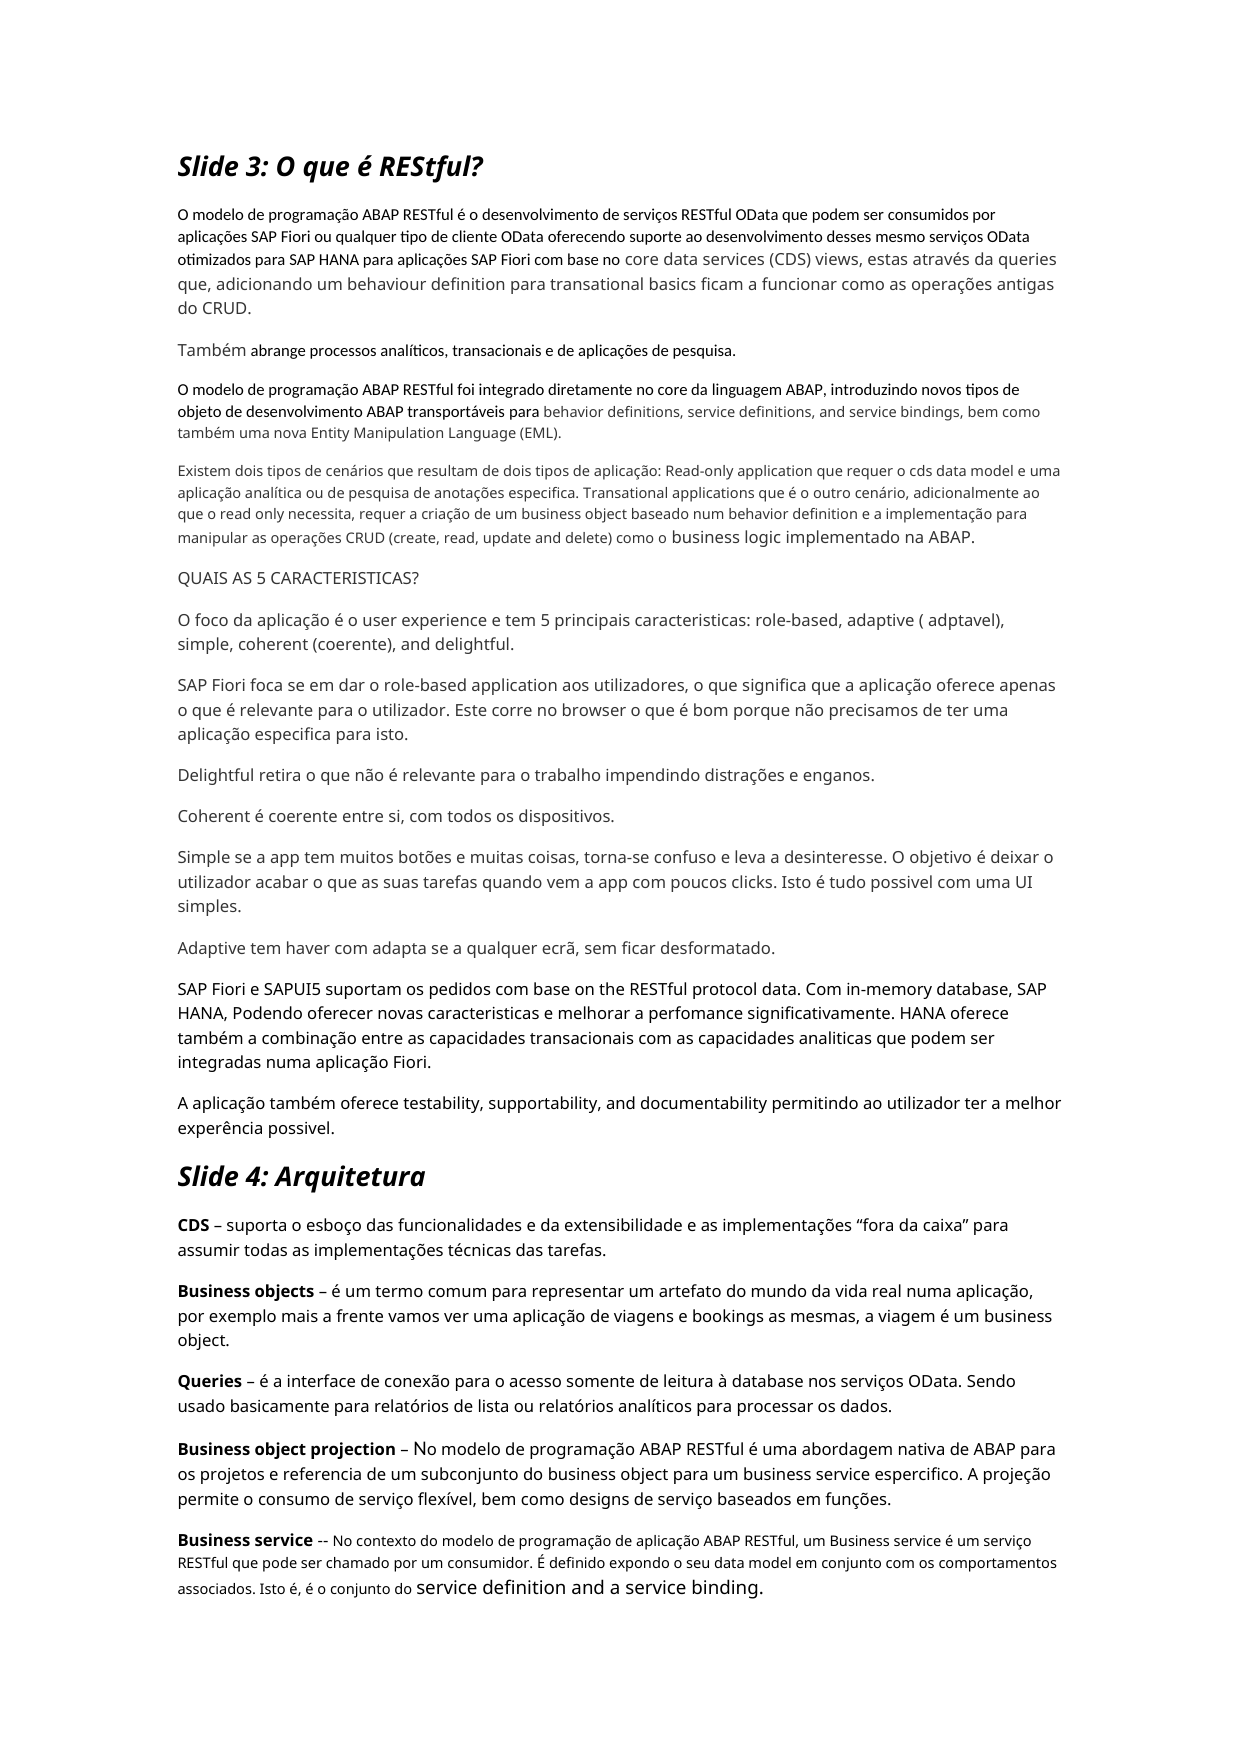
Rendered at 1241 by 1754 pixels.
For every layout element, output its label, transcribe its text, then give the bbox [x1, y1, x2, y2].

text SAP Fiori foca se em dar o role-based application aos utilizadores, o que significa que a aplicação oferece apenas o que é relevante para o utilizador. Este corre no browser o que é bom porque não precisamos de ter uma aplicação especifica para isto. [177, 674, 1063, 745]
text O foco da aplicação é o user experience e tem 5 principais caracteristicas: role-based, adaptive ( adptavel), simple, coherent (coerente), and delightful. [177, 608, 1063, 655]
text Delightful retira o que não é relevante para o trabalho impendindo distrações e enganos. [177, 764, 1063, 787]
text Também abrange processos analíticos, transacionais e de aplicações de pesquisa. [177, 338, 1063, 361]
text O modelo de programação ABAP RESTful é o desenvolvimento de serviços RESTful OData que podem ser consumidos por aplicações SAP Fiori ou qualquer tipo de cliente OData oferecendo suporte ao desenvolvimento desses mesmo serviços OData otimizados para SAP HANA para aplicações SAP Fiori com base no core data services (CDS) views, estas através da queries que, adicionando um behaviour definition para transational basics ficam a funcionar como as operações antigas do CRUD. [177, 204, 1063, 320]
text Coherent é coerente entre si, com todos os dispositivos. [177, 805, 1063, 828]
text QUAIS AS 5 CARACTERISTICAS? [177, 567, 1063, 590]
text Adaptive tem haver com adapta se a qualquer ecrã, sem ficar desformatado. [177, 936, 1063, 959]
text Slide 4: Arquitetura [177, 1158, 1063, 1194]
text Business service -- No contexto do modelo de programação de aplicação ABAP RESTful, um Business service é um serviço RESTful que pode ser chamado por um consumidor. É definido expondo o seu data model em conjunto com os comportamentos associados. Isto é, é o conjunto do service definition and a service binding. [177, 1528, 1063, 1600]
text Business objects – é um termo comum para representar um artefato do mundo da vida real numa aplicação, por exemplo mais a frente vamos ver uma aplicação de viagens e bookings as mesmas, a viagem é um business object. [177, 1280, 1063, 1351]
text A aplicação também oferece testability, supportability, and documentability permitindo ao utilizador ter a melhor experência possivel. [177, 1092, 1063, 1139]
text SAP Fiori e SAPUI5 suportam os pedidos com base on the RESTful protocol data. Com in-memory database, SAP HANA, Podendo oferecer novas caracteristicas e melhorar a perfomance significativamente. HANA oferece também a combinação entre as capacidades transacionais com as capacidades analiticas que podem ser integradas numa aplicação Fiori. [177, 977, 1063, 1073]
text O modelo de programação ABAP RESTful foi integrado diretamente no core da linguagem ABAP, introduzindo novos tipos de objeto de desenvolvimento ABAP transportáveis ​​para behavior definitions, service definitions, and service bindings, bem como também uma nova Entity Manipulation Language (EML). [177, 379, 1063, 443]
text Queries – é a interface de conexão para o acesso somente de leitura à database nos serviços OData. Sendo usado basicamente para relatórios de lista ou relatórios analíticos para processar os dados. [177, 1370, 1063, 1417]
text Slide 3: O que é REStful? [177, 148, 1063, 184]
text Simple se a app tem muitos botões e muitas coisas, torna-se confuso e leva a desinteresse. O objetivo é deixar o utilizador acabar o que as suas tarefas quando vem a app com poucos clicks. Isto é tudo possivel com uma UI simples. [177, 846, 1063, 918]
text Existem dois tipos de cenários que resultam de dois tipos de aplicação: Read-only application que requer o cds data model e uma aplicação analítica ou de pesquisa de anotações especifica. Transational applications que é o outro cenário, adicionalmente ao que o read only necessita, requer a criação de um business object baseado num behavior definition e a implementação para manipular as operações CRUD (create, read, update and delete) como o business logic implementado na ABAP. [177, 461, 1063, 548]
text Business object projection – No modelo de programação ABAP RESTful é uma abordagem nativa de ABAP para os projetos e referencia de um subconjunto do business object para um business service espercifico. A projeção permite o consumo de serviço flexível, bem como designs de serviço baseados em funções. [177, 1435, 1063, 1510]
text CDS – suporta o esboço das funcionalidades e da extensibilidade e as implementações “fora da caixa” para assumir todas as implementações técnicas das tarefas. [177, 1214, 1063, 1261]
